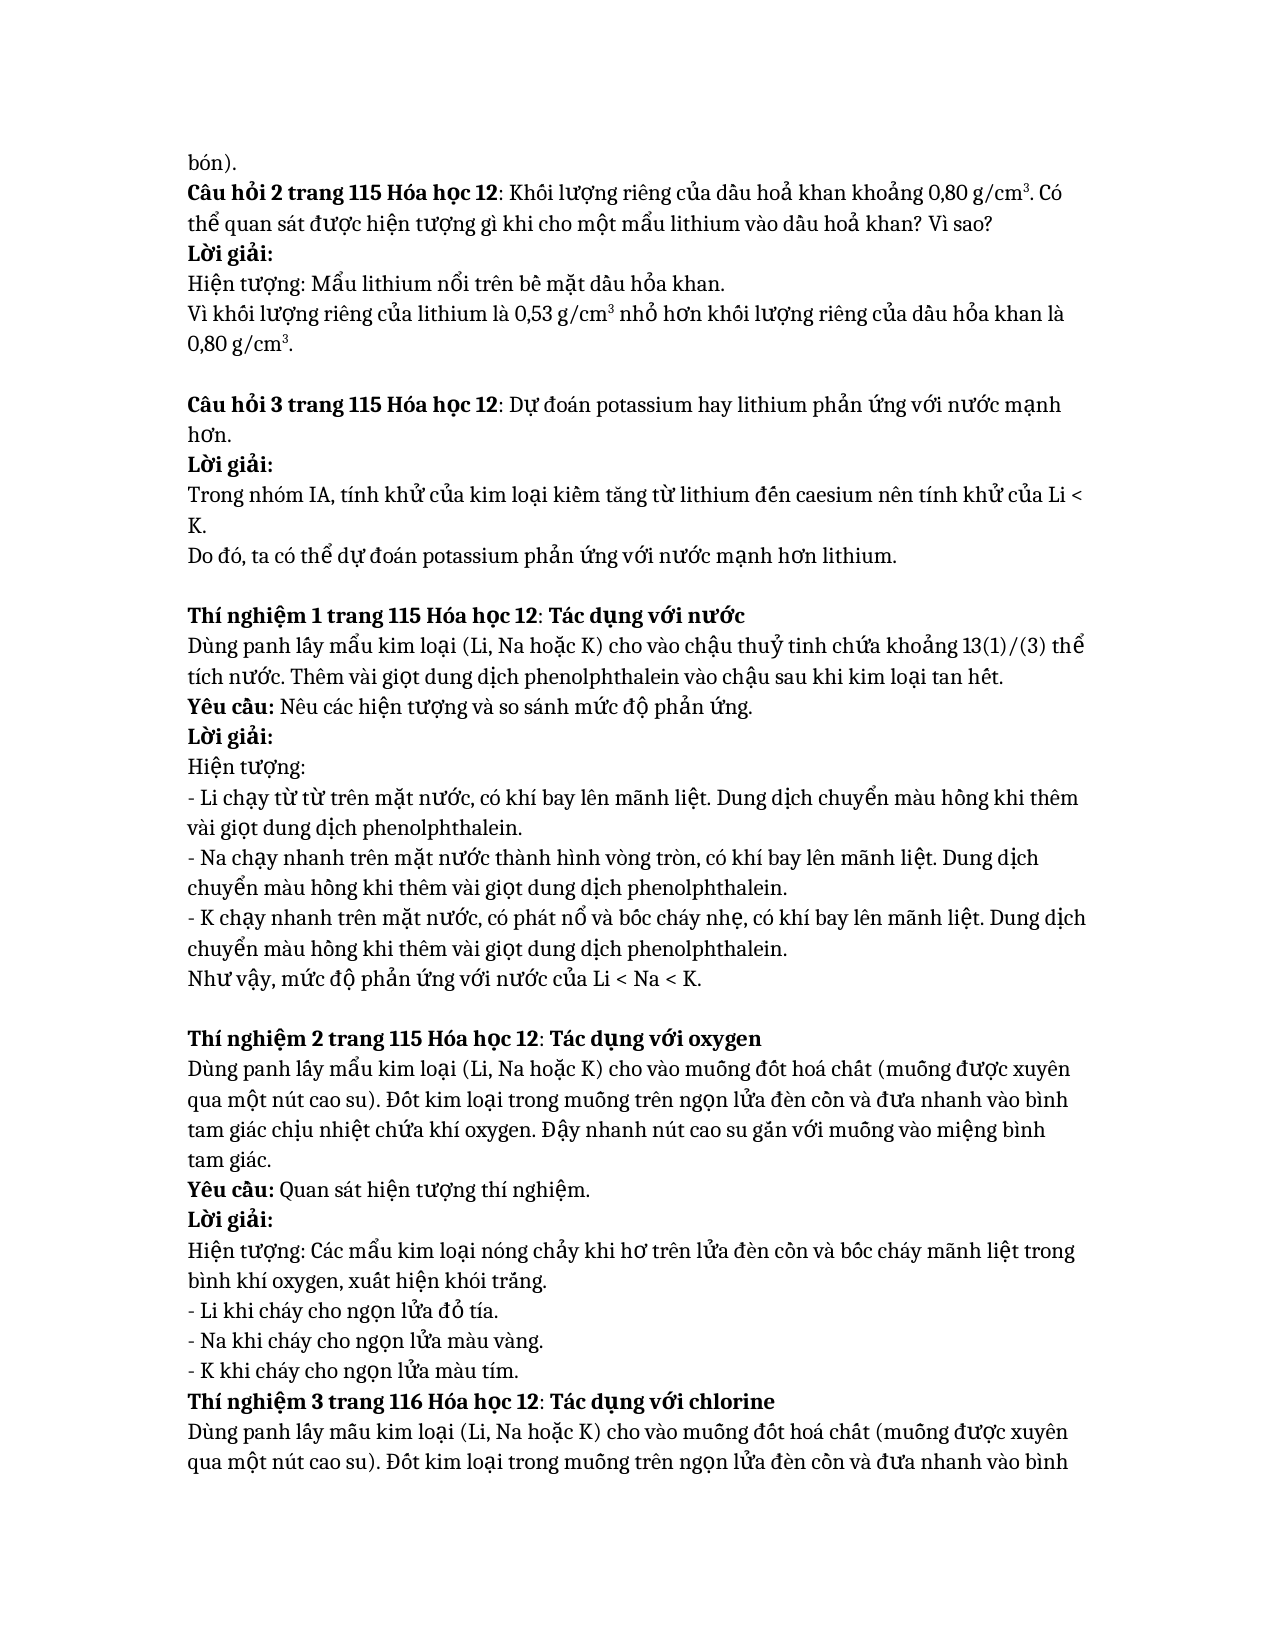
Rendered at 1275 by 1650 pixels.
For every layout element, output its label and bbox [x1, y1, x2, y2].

text [187, 150, 1087, 1475]
